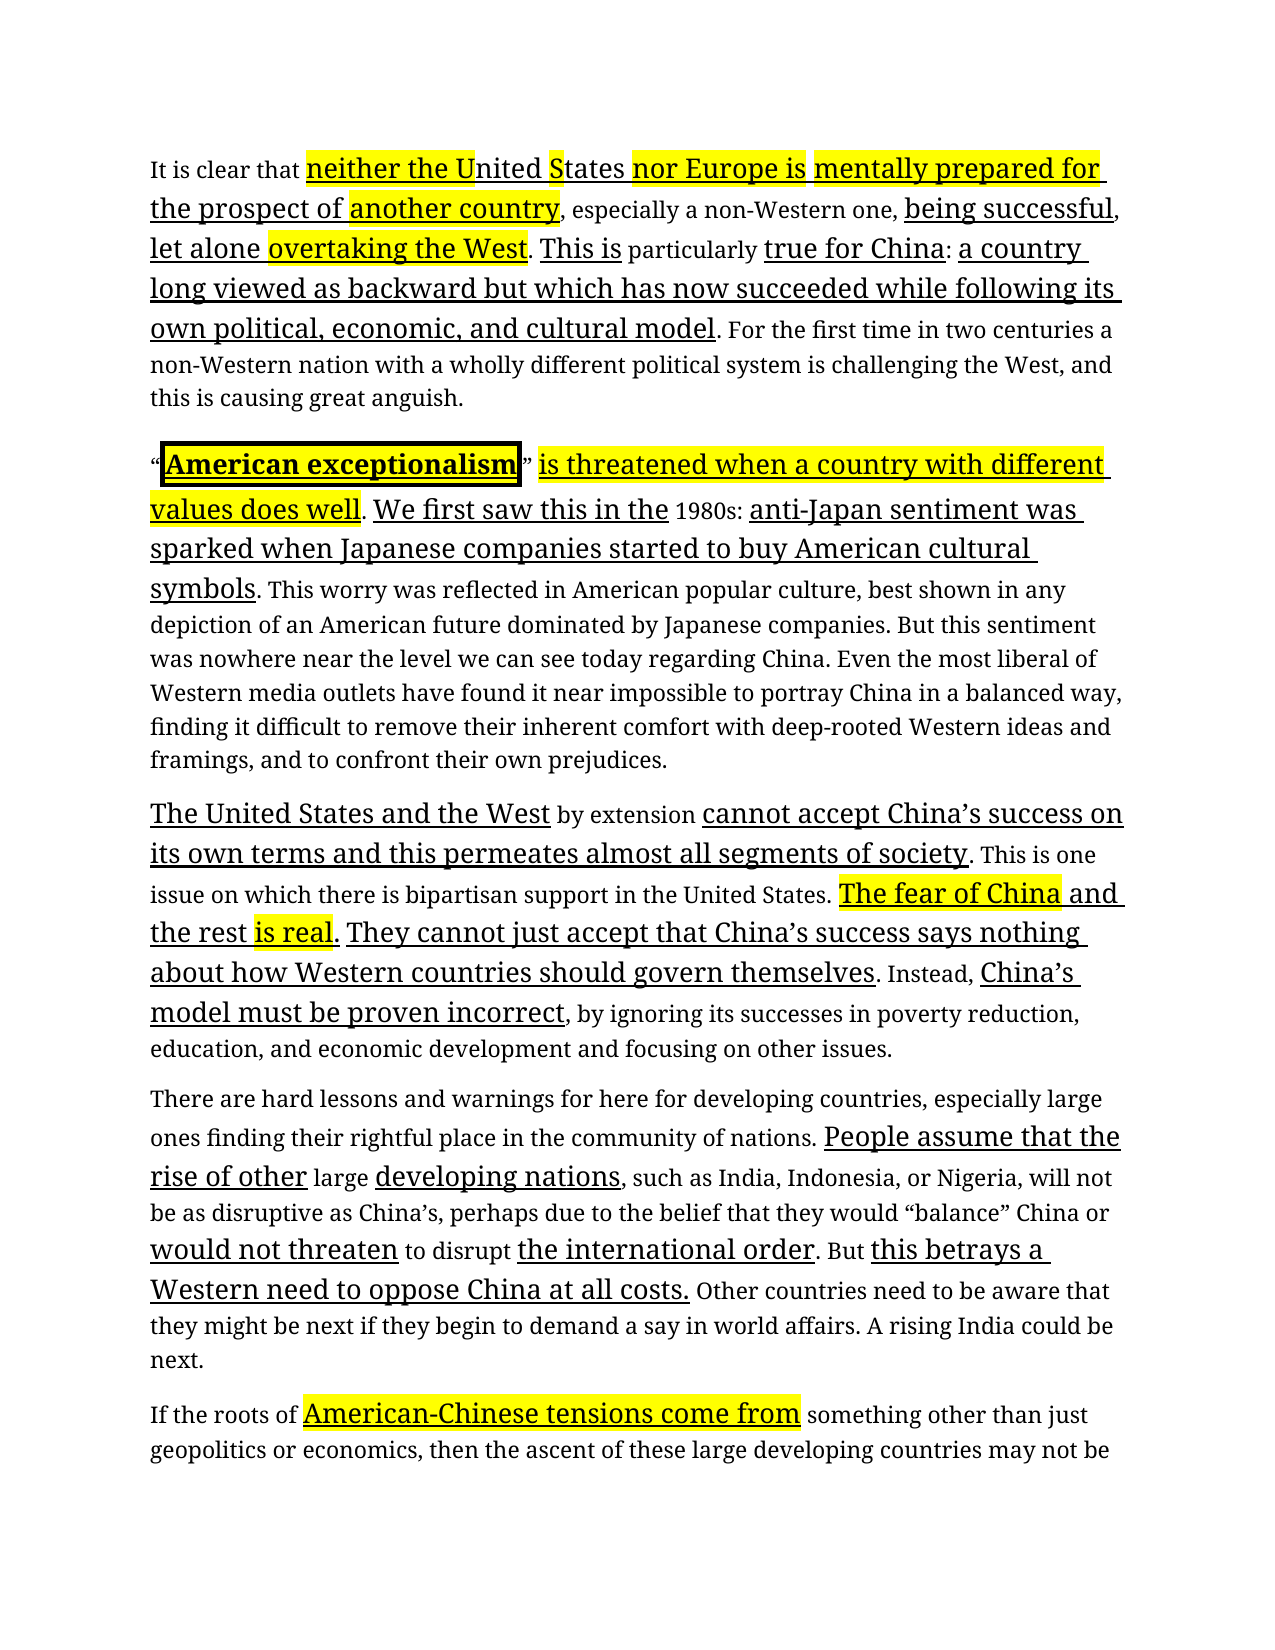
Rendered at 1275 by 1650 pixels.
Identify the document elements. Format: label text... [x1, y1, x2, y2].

text “American exceptionalism” is threatened when a country with different values does well. We first saw this in the 1980s: anti-Japan sentiment was sparked when Japanese companies started to buy American cultural symbols. This worry was reflected in American popular culture, best shown in any depiction of an American future dominated by Japanese companies. But this sentiment was nowhere near the level we can see today regarding China. Even the most liberal of Western media outlets have found it near impossible to portray China in a balanced way, finding it difficult to remove their inherent comfort with deep-rooted Western ideas and framings, and to confront their own prejudices. [150, 441, 1125, 775]
text The United States and the West by extension cannot accept China’s success on its own terms and this permeates almost all segments of society. This is one issue on which there is bipartisan support in the United States. The fear of China and the rest is real. They cannot just accept that China’s success says nothing about how Western countries should govern themselves. Instead, China’s model must be proven incorrect, by ignoring its successes in poverty reduction, education, and economic development and focusing on other issues. [150, 794, 1125, 1064]
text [150, 1394, 1125, 1465]
text There are hard lessons and warnings for here for developing countries, especially large ones finding their rightful place in the community of nations. People assume that the rise of other large developing nations, such as India, Indonesia, or Nigeria, will not be as disruptive as China’s, perhaps due to the belief that they would “balance” China or would not threaten to disrupt the international order. But this betrays a Western need to oppose China at all costs. Other countries need to be aware that they might be next if they begin to demand a say in world affairs. A rising India could be next. [150, 1083, 1125, 1375]
text It is clear that neither the United States nor Europe is mentally prepared for the prospect of another country, especially a non-Western one, being successful, let alone overtaking the West. This is particularly true for China: a country long viewed as backward but which has now succeeded while following its own political, economic, and cultural model. For the first time in two centuries a non-Western nation with a wholly different political system is challenging the West, and this is causing great anguish. [150, 150, 1125, 413]
